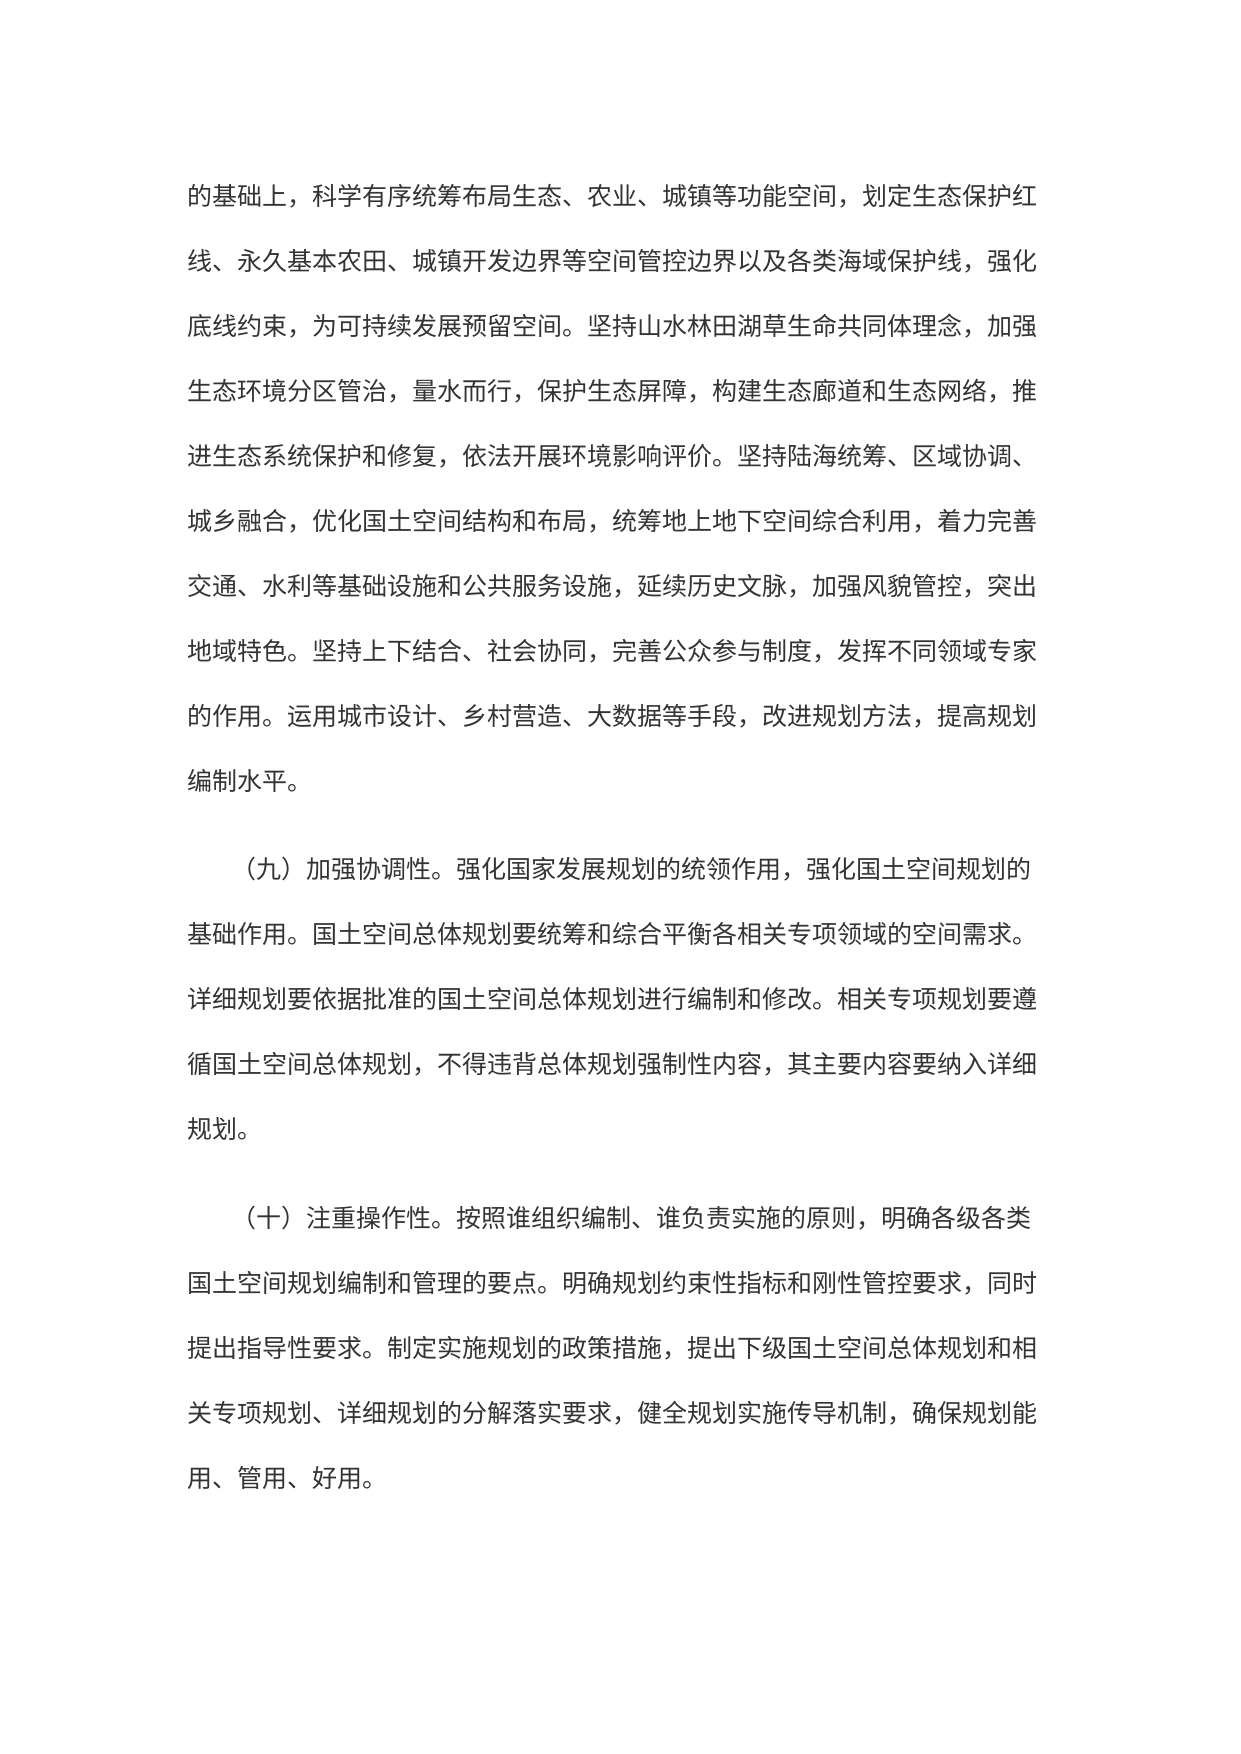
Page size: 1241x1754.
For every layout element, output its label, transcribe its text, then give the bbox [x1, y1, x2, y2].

text （九）加强协调性。强化国家发展规划的统领作用，强化国土空间规划的基础作用。国土空间总体规划要统筹和综合平衡各相关专项领域的空间需求。详细规划要依据批准的国土空间总体规划进行编制和修改。相关专项规划要遵循国土空间总体规划，不得违背总体规划强制性内容，其主要内容要纳入详细规划。 [187, 836, 1053, 1161]
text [187, 162, 1053, 812]
text （十）注重操作性。按照谁组织编制、谁负责实施的原则，明确各级各类国土空间规划编制和管理的要点。明确规划约束性指标和刚性管控要求，同时提出指导性要求。制定实施规划的政策措施，提出下级国土空间总体规划和相关专项规划、详细规划的分解落实要求，健全规划实施传导机制，确保规划能用、管用、好用。 [187, 1184, 1053, 1509]
